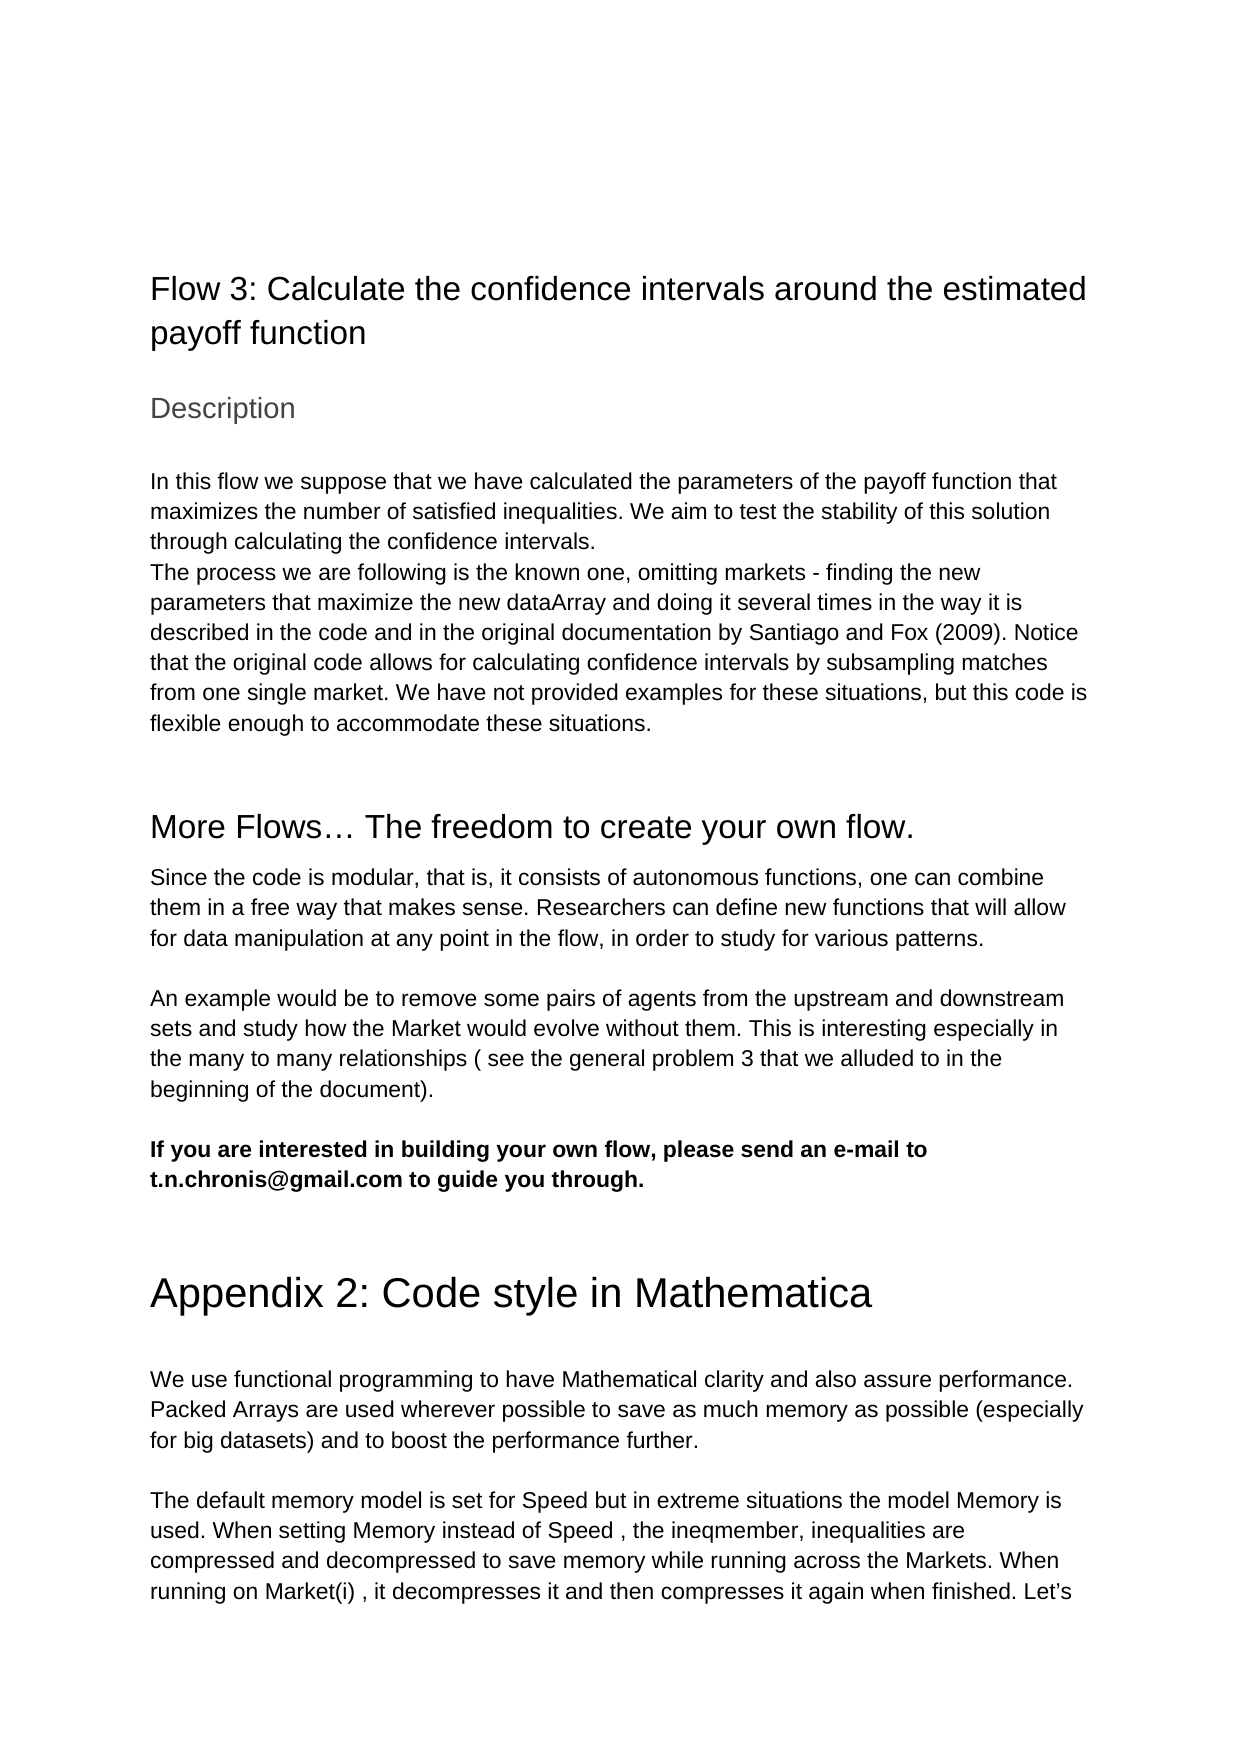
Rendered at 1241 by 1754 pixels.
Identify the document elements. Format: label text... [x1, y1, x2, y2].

text In this flow we suppose that we have calculated the parameters of the payoff function that maximizes the number of satisfied inequalities. We aim to test the stability of this solution through calculating the confidence intervals. [150, 468, 1090, 555]
subtitle Description [150, 391, 1090, 424]
text An example would be to remove some pairs of agents from the upstream and downstream sets and study how the Market would evolve without them. This is interesting especially in the many to many relationships ( see the general problem 3 that we alluded to in the beginning of the document). [150, 985, 1090, 1102]
text Packed Arrays are used wherever possible to save as much memory as possible (especially for big datasets) and to boost the performance further. [150, 1396, 1090, 1453]
text The process we are following is the known one, omitting markets - finding the new parameters that maximize the new dataArray and doing it several times in the way it is described in the code and in the original documentation by Santiago and Fox (2009). Notice that the original code allows for calculating confidence intervals by subsampling matches from one single market. We have not provided examples for these situations, but this code is flexible enough to accommodate these situations. [150, 558, 1090, 736]
subtitle Appendix 2: Code style in Mathematica [150, 1268, 1090, 1316]
subtitle More Flows… The freedom to create your own flow. [150, 807, 1090, 846]
text If you are interested in building your own flow, please send an e-mail to t.n.chronis@gmail.com to guide you through. [150, 1136, 1090, 1193]
text We use functional programming to have Mathematical clarity and also assure performance. [150, 1366, 1090, 1392]
subtitle Flow 3: Calculate the confidence intervals around the estimated payoff function [150, 269, 1090, 352]
text Since the code is modular, that is, it consists of autonomous functions, one can combine them in a free way that makes sense. Researchers can define new functions that will allow for data manipulation at any point in the flow, in order to study for various patterns. [150, 864, 1090, 951]
